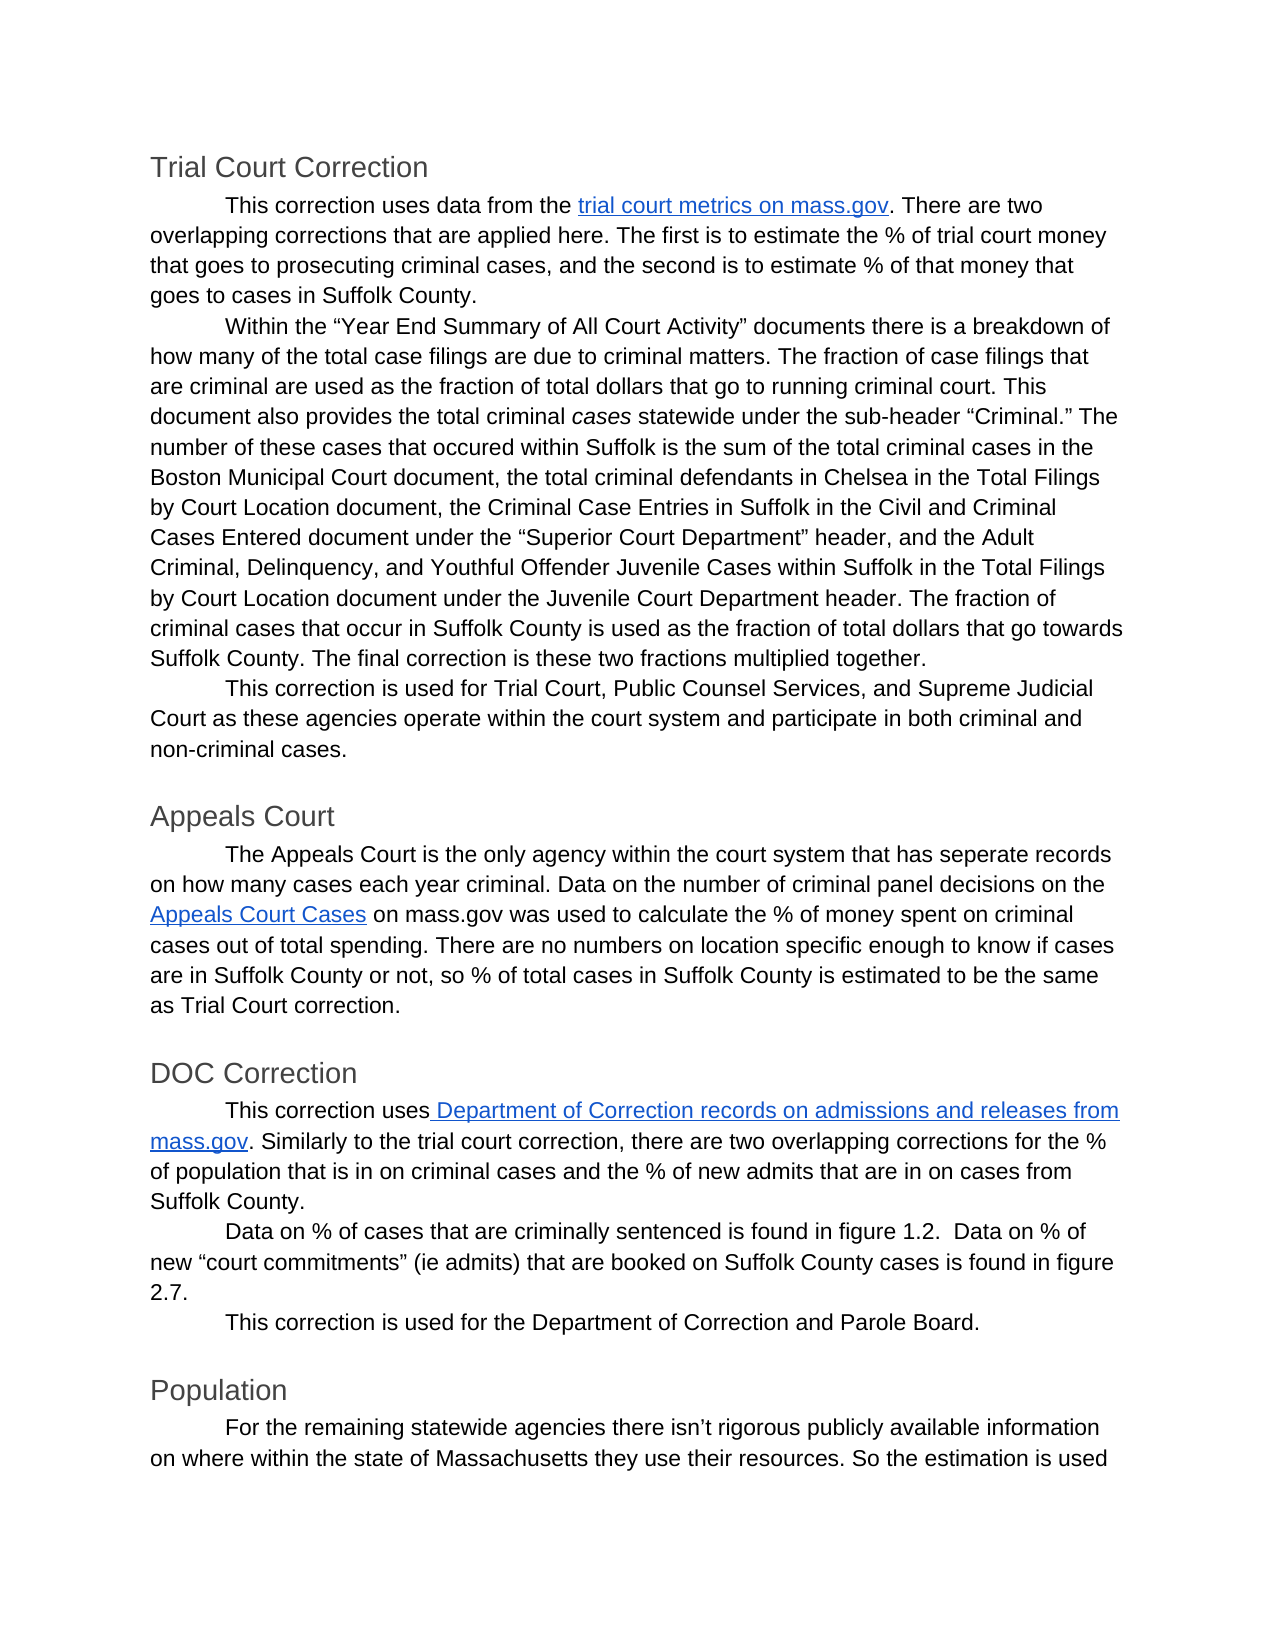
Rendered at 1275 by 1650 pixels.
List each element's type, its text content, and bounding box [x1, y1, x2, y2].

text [150, 1414, 1125, 1471]
text This correction is used for the Department of Correction and Parole Board. [150, 1309, 1125, 1335]
subtitle Appeals Court [150, 799, 1125, 833]
subtitle Trial Court Correction [150, 150, 1125, 183]
text Data on % of cases that are criminally sentenced is found in figure 1.2. Data on % of new “court commitments” (ie admits) that are booked on Suffolk County cases is found in figure 2.7. [150, 1218, 1125, 1305]
text This correction uses Department of Correction records on admissions and releases from mass.gov. Similarly to the trial court correction, there are two overlapping corrections for the % of population that is in on criminal cases and the % of new admits that are in on cases from Suffolk County. [150, 1097, 1125, 1214]
text The Appeals Court is the only agency within the court system that has seperate records on how many cases each year criminal. Data on the number of criminal panel decisions on the Appeals Court Cases on mass.gov was used to calculate the % of money spent on criminal cases out of total spending. There are no numbers on location specific enough to know if cases are in Suffolk County or not, so % of total cases in Suffolk County is estimated to be the same as Trial Court correction. [150, 841, 1125, 1018]
text This correction is used for Trial Court, Public Counsel Services, and Supreme Judicial Court as these agencies operate within the court system and participate in both criminal and non-criminal cases. [150, 675, 1125, 762]
subtitle Population [150, 1372, 1125, 1406]
text This correction uses data from the trial court metrics on mass.gov. There are two overlapping corrections that are applied here. The first is to estimate the % of trial court money that goes to prosecuting criminal cases, and the second is to estimate % of that money that goes to cases in Suffolk County. [150, 192, 1125, 309]
text Within the “Year End Summary of All Court Activity” documents there is a breakdown of how many of the total case filings are due to criminal matters. The fraction of case filings that are criminal are used as the fraction of total dollars that go to running criminal court. This document also provides the total criminal cases statewide under the sub-header “Criminal.” The number of these cases that occured within Suffolk is the sum of the total criminal cases in the Boston Municipal Court document, the total criminal defendants in Chelsea in the Total Filings by Court Location document, the Criminal Case Entries in Suffolk in the Civil and Criminal Cases Entered document under the “Superior Court Department” header, and the Adult Criminal, Delinquency, and Youthful Offender Juvenile Cases within Suffolk in the Total Filings by Court Location document under the Juvenile Court Department header. The fraction of criminal cases that occur in Suffolk County is used as the fraction of total dollars that go towards Suffolk County. The final correction is these two fractions multiplied together. [150, 313, 1125, 671]
subtitle DOC Correction [150, 1056, 1125, 1089]
